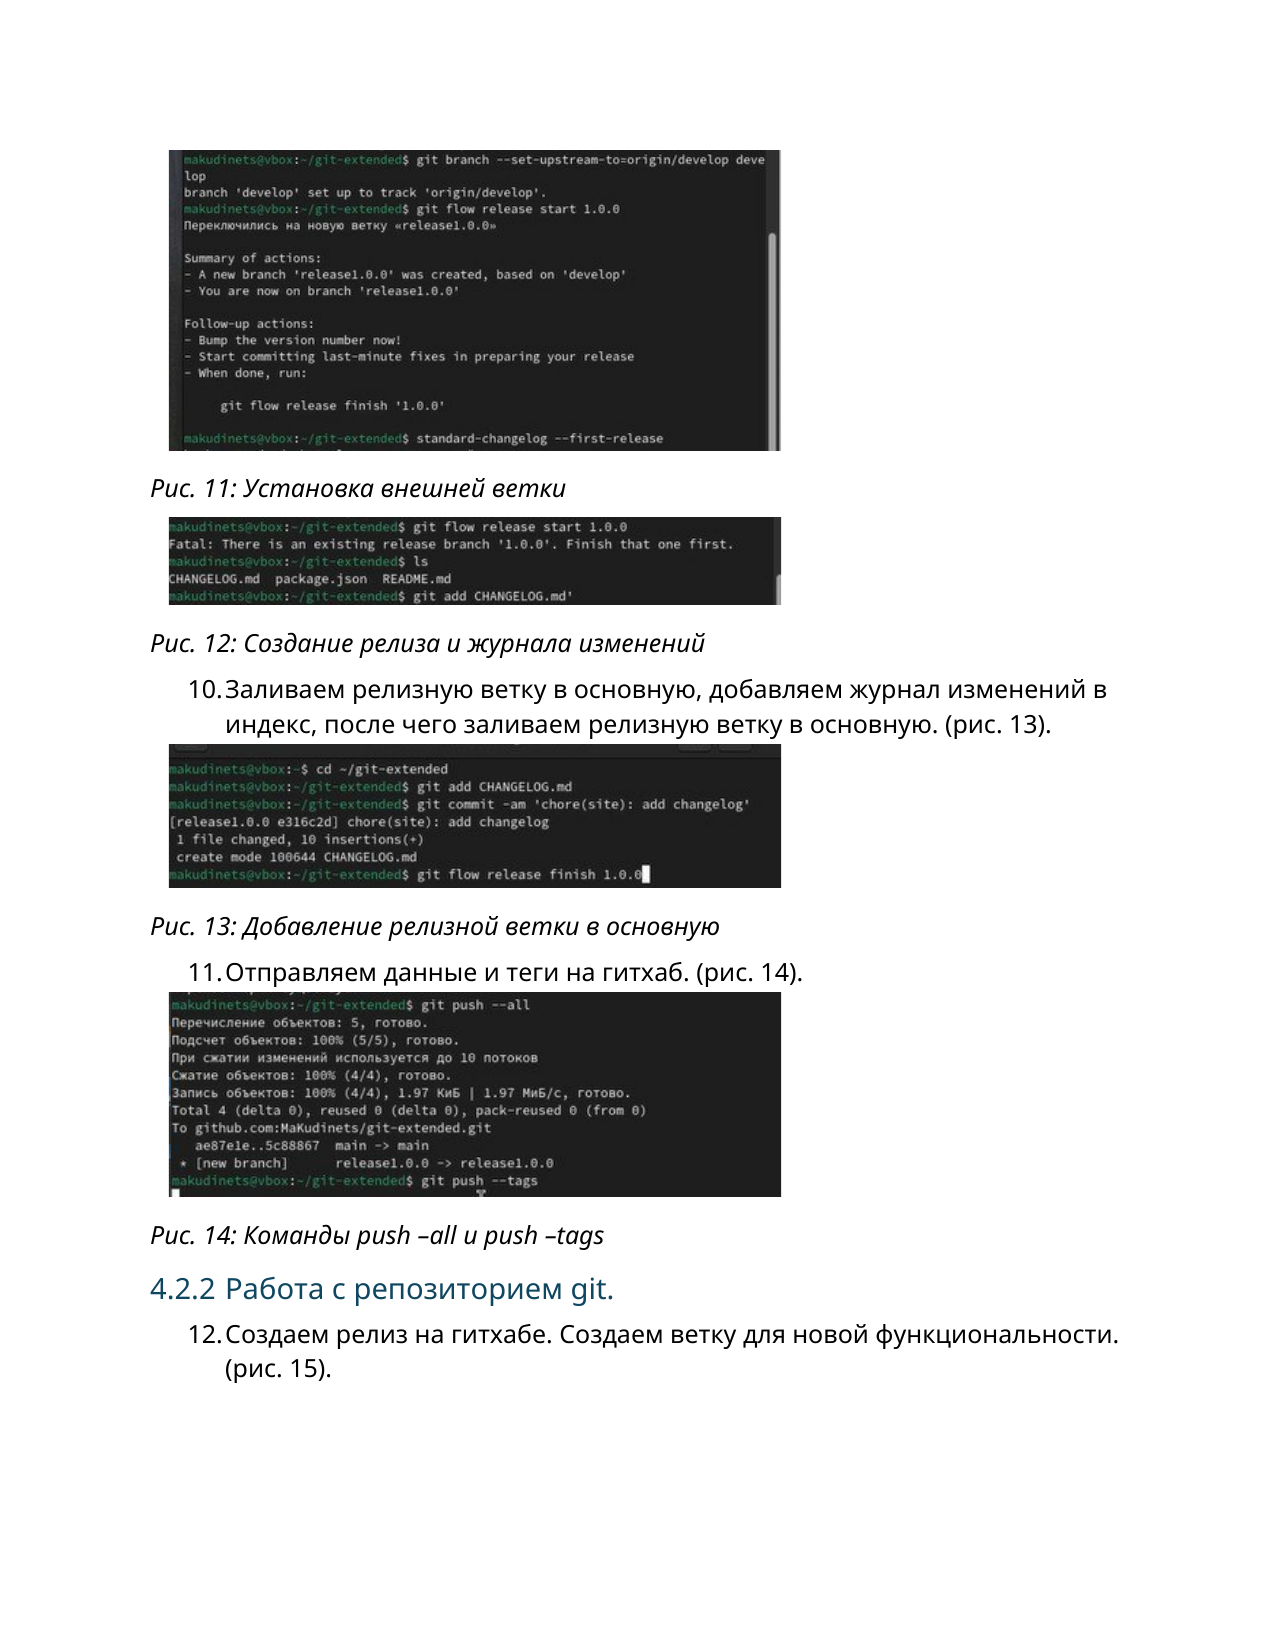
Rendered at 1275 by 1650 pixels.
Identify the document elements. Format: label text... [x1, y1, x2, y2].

picture [168, 150, 782, 451]
list Создаем релиз на гитхабе. Создаем ветку для новой функциональности. (рис. 15). [187, 1317, 1125, 1385]
picture [168, 744, 782, 888]
text Рис. 11: Установка внешней ветки [150, 471, 1125, 505]
subtitle 4.2.2 Работа с репозиторием git. [150, 1269, 1125, 1308]
picture [168, 517, 782, 605]
list Заливаем релизную ветку в основную, добавляем журнал изменений в индекс, после чего заливаем релизную ветку в основную. (рис. 13). [187, 672, 1125, 740]
list Отправляем данные и теги на гитхаб. (рис. 14). [187, 955, 1125, 989]
text Рис. 12: Создание релиза и журнала изменений [150, 626, 1125, 660]
picture [168, 992, 782, 1197]
text Рис. 14: Команды push –all и push –tags [150, 1218, 1125, 1252]
text Рис. 13: Добавление релизной ветки в основную [150, 908, 1125, 943]
